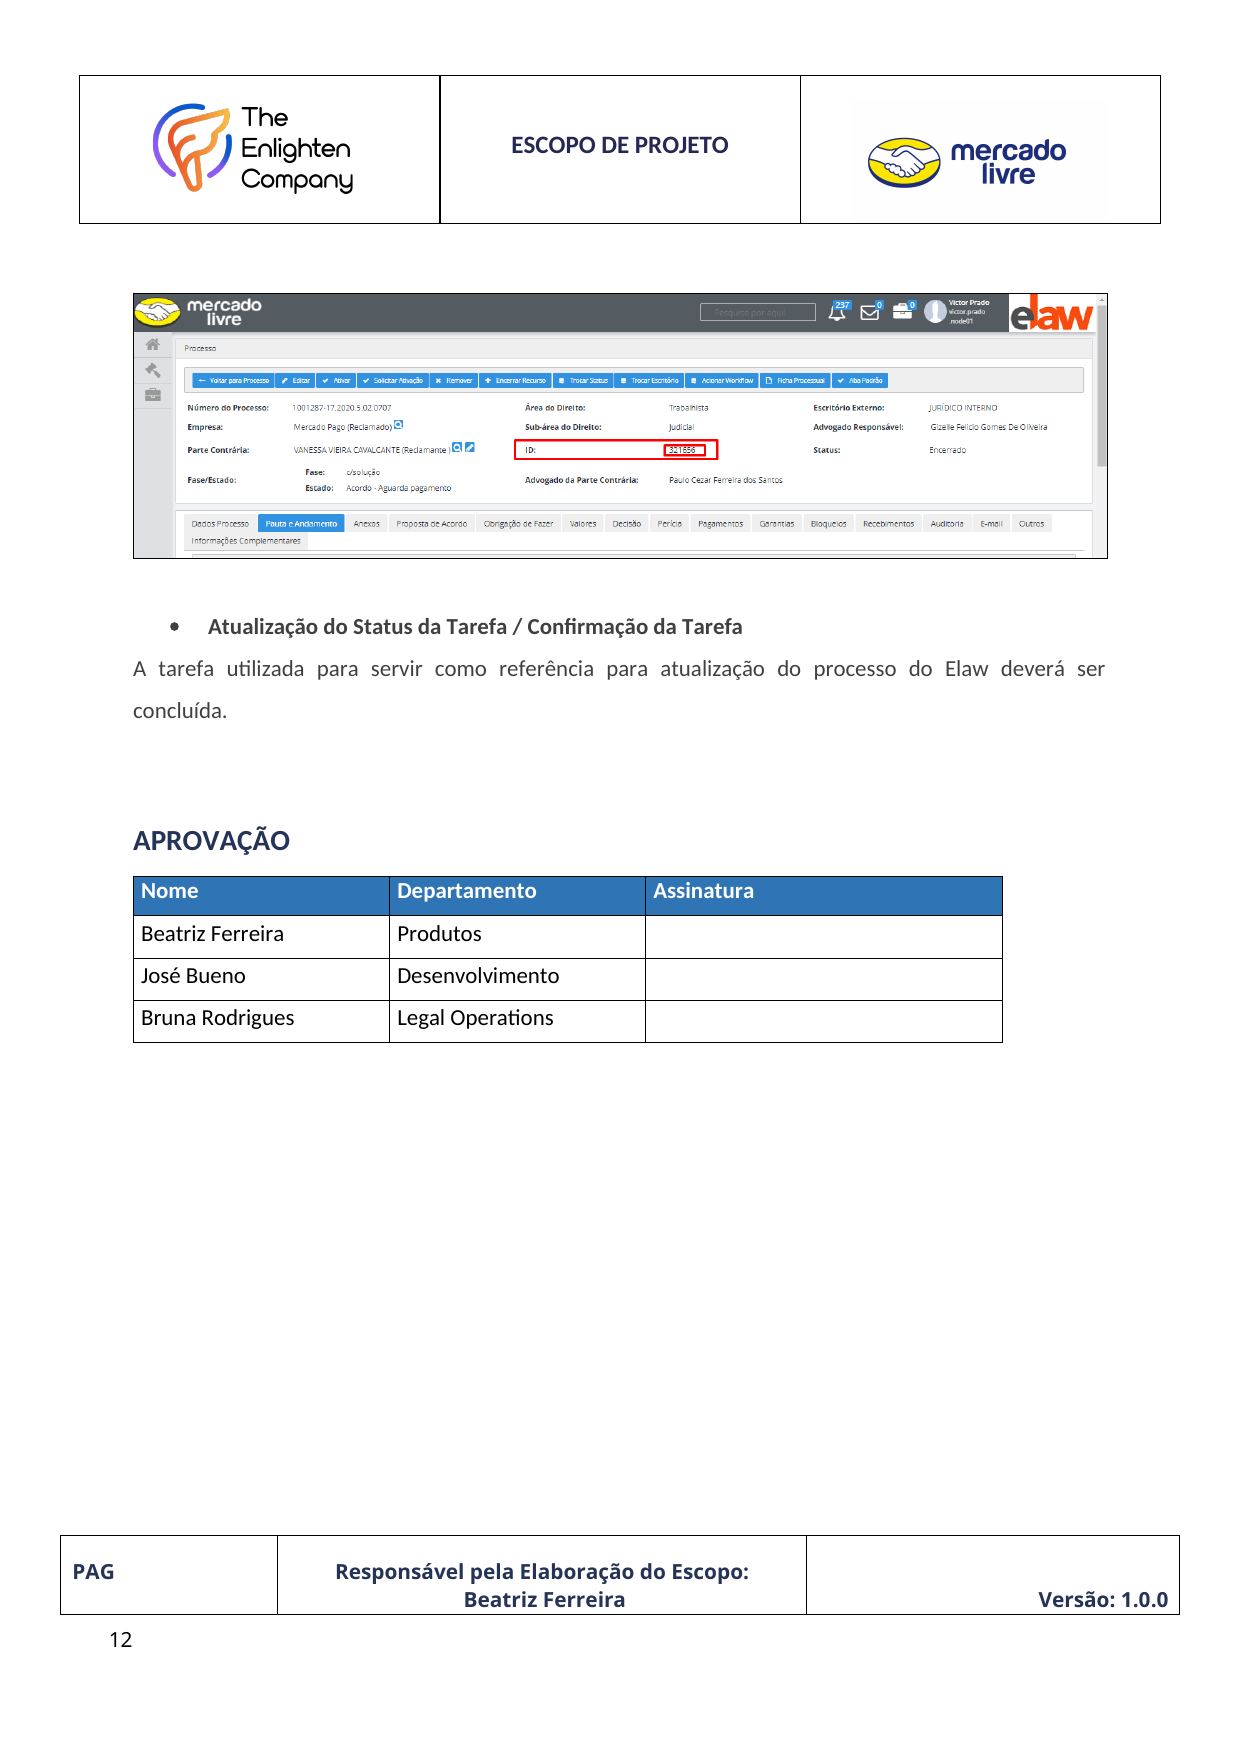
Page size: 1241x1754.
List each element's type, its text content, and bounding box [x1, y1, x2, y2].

picture [850, 99, 1110, 223]
text A tarefa utilizada para servir como referência para atualização do processo do Elaw deverá ser concluída. [133, 654, 1107, 724]
subtitle APROVAÇÃO [133, 822, 1107, 858]
table_cell [646, 959, 1002, 1000]
table_cell [646, 916, 1002, 957]
picture [134, 294, 1107, 558]
picture [148, 92, 360, 204]
table_header Nome [134, 877, 389, 915]
table_header Assinatura [646, 877, 1002, 915]
table_cell [646, 1001, 1002, 1042]
table_header Departamento [390, 877, 645, 915]
list Atualização do Status da Tarefa / Confirmação da Tarefa [170, 612, 1107, 640]
table_cell Legal Operations [390, 1001, 645, 1042]
table_cell Desenvolvimento [390, 959, 645, 1000]
table_cell José Bueno [134, 959, 389, 1000]
table_cell Beatriz Ferreira [134, 916, 389, 957]
table_cell Produtos [390, 916, 645, 957]
table_cell Bruna Rodrigues [134, 1001, 389, 1042]
